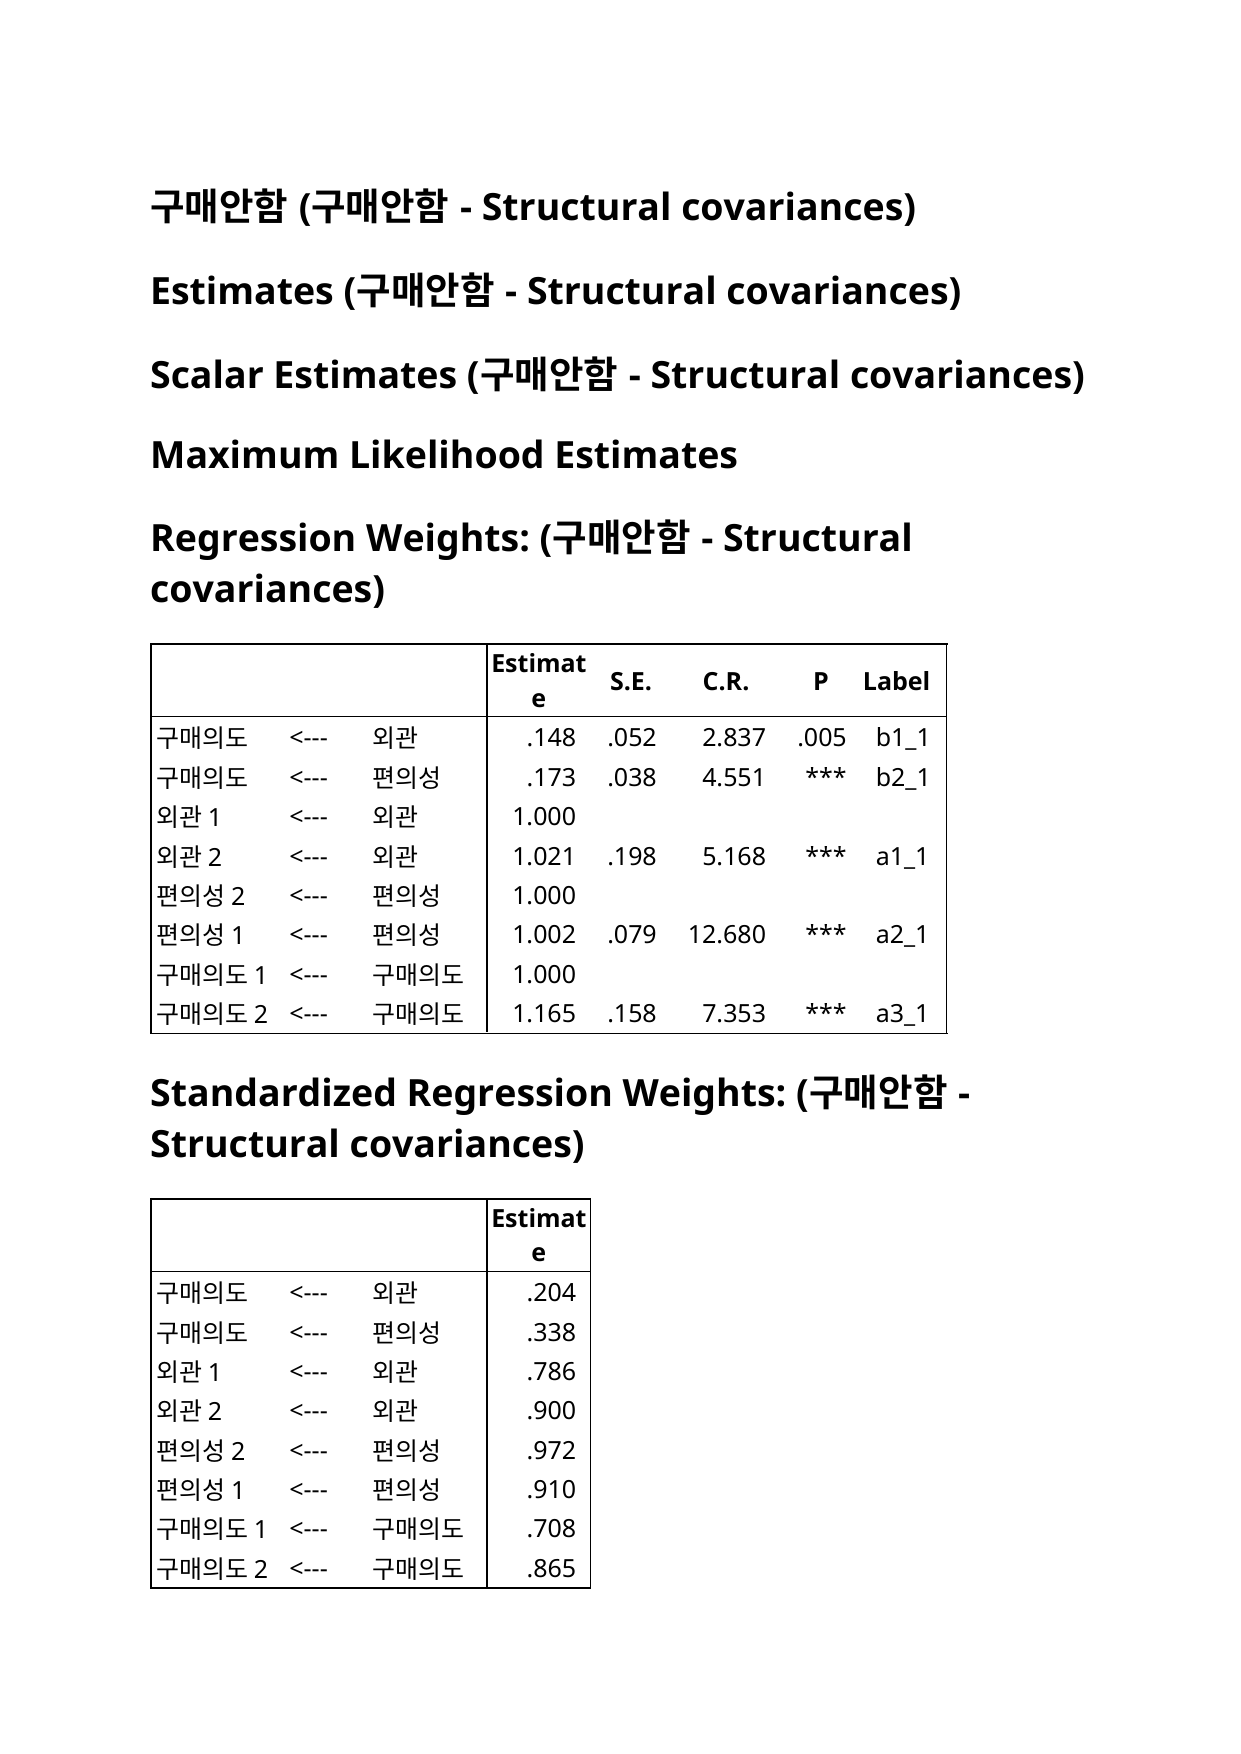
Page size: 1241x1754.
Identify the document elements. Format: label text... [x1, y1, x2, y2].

subtitle Estimates (구매안함 - Structural covariances) [150, 261, 1090, 315]
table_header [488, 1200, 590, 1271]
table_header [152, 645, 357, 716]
subtitle Regression Weights: (구매안함 - Structural covariances) [150, 508, 1090, 614]
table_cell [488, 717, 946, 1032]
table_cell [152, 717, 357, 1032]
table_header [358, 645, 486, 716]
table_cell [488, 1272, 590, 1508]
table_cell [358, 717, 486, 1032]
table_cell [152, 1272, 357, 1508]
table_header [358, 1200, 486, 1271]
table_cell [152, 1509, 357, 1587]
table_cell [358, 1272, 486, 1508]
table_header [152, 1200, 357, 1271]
subtitle Maximum Likelihood Estimates [150, 428, 1090, 479]
subtitle Standardized Regression Weights: (구매안함 - Structural covariances) [150, 1063, 1090, 1169]
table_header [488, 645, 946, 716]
subtitle Scalar Estimates (구매안함 - Structural covariances) [150, 344, 1090, 399]
subtitle 구매안함 (구매안함 - Structural covariances) [150, 177, 1090, 232]
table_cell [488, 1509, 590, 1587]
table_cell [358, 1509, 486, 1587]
